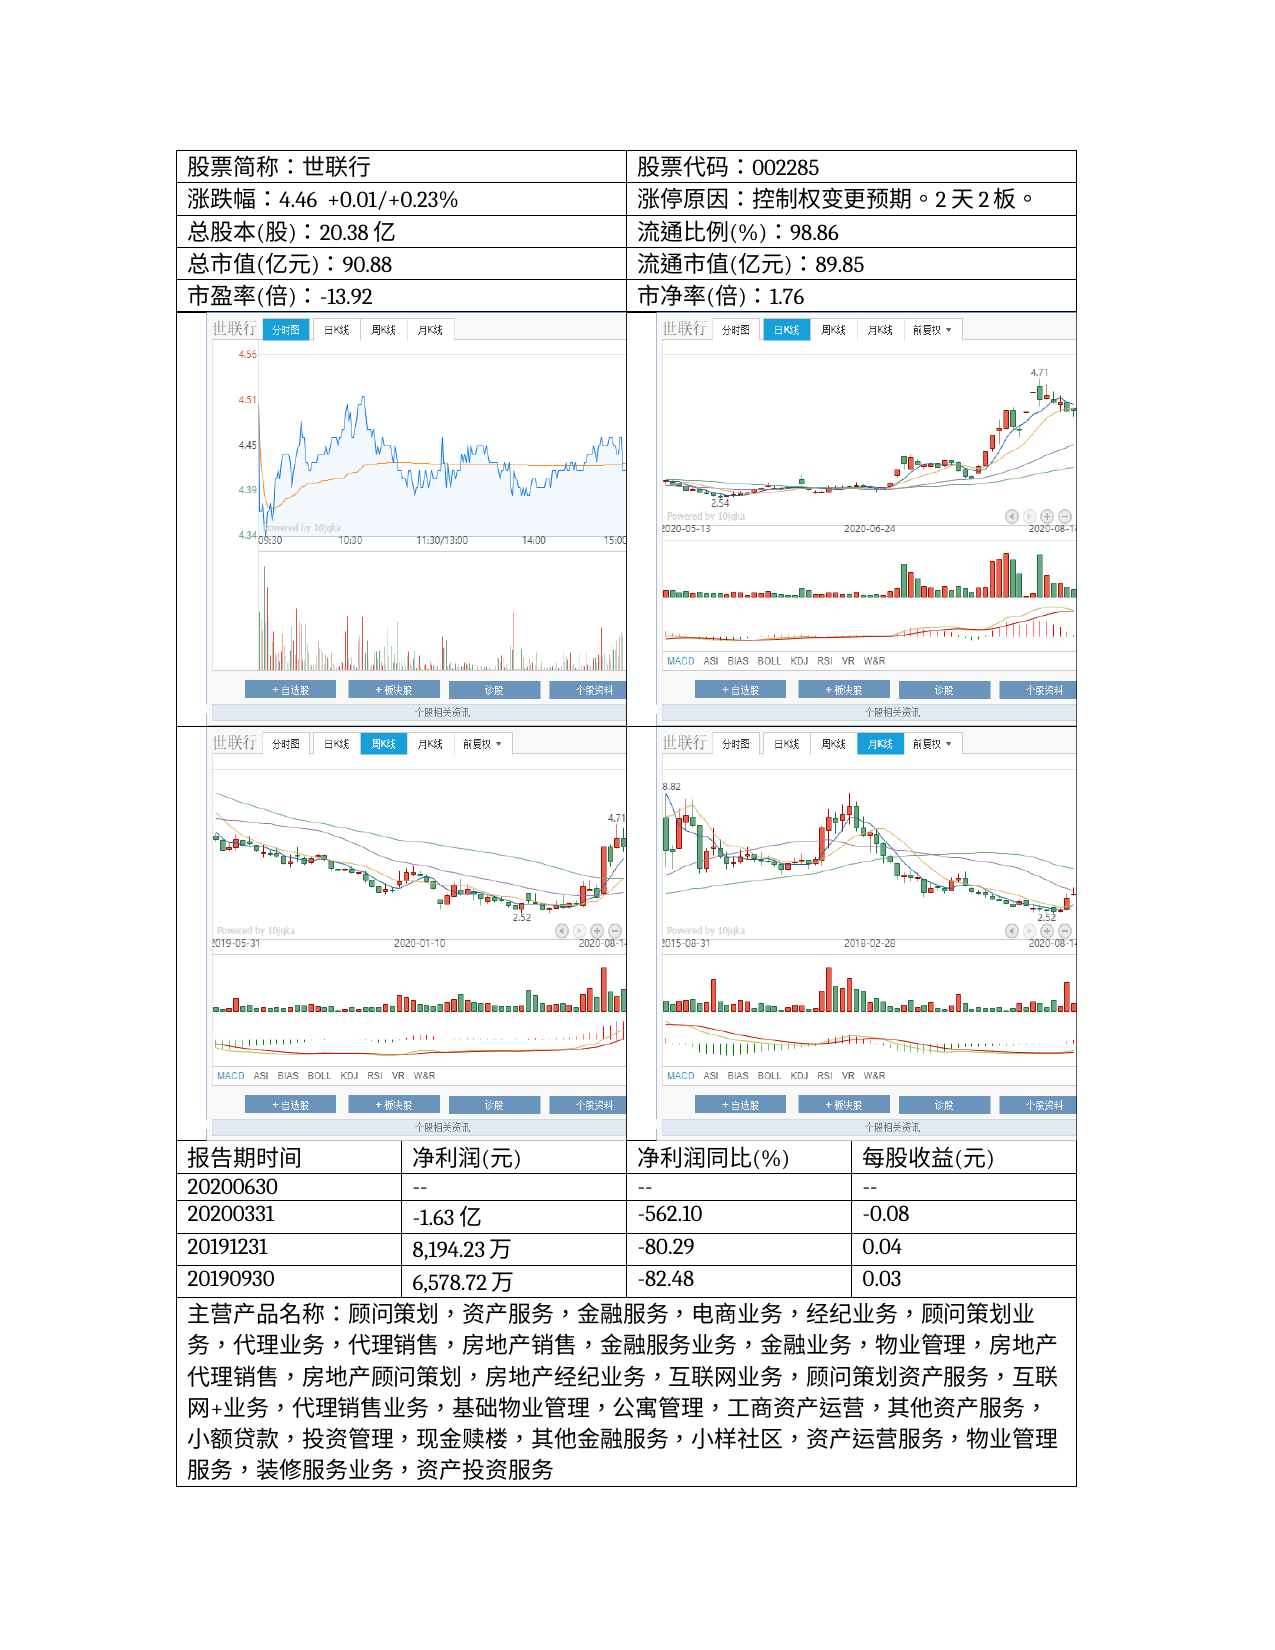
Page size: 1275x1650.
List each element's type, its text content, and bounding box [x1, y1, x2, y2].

table_cell 20191231 [177, 1234, 401, 1265]
table_cell 0.03 [852, 1266, 1076, 1297]
table_cell 0.04 [852, 1234, 1076, 1265]
table_header 股票简称：世联行 [177, 151, 626, 182]
table_cell 20190930 [177, 1266, 401, 1297]
table_cell 6,578.72万 [402, 1266, 626, 1297]
table_cell 20200331 [177, 1201, 401, 1232]
table_cell -82.48 [627, 1266, 851, 1297]
table_cell -80.29 [627, 1234, 851, 1265]
picture [656, 312, 1077, 726]
table_cell -- [402, 1174, 626, 1200]
table_cell 流通市值(亿元)：89.85 [627, 248, 1076, 279]
table_cell [627, 727, 656, 1140]
table_cell -- [852, 1174, 1076, 1200]
table_cell 总市值(亿元)：90.88 [177, 248, 626, 279]
table_cell [177, 313, 206, 726]
table_cell -562.10 [627, 1201, 851, 1232]
table_cell [177, 727, 206, 1140]
table_cell 市净率(倍)：1.76 [627, 280, 1076, 311]
table_header 主营产品名称：顾问策划，资产服务，金融服务，电商业务，经纪业务，顾问策划业务，代理业务，代理销售，房地产销售，金融服务业务，金融业务，物业管理，房地产代理销售，房地产顾问策划，房地产经纪业务，互联网业务，顾问策划资产服务，互联网+业务，代理销售业务，基础物业管理，公寓管理，工商资产运营，其他资产服务，小额贷款，投资管理，现金赎楼，其他金融服务，小样社区，资产运营服务，物业管理服务，装修服务业务，资产投资服务 [177, 1298, 1076, 1486]
table_cell 涨跌幅：4.46 +0.01/+0.23% [177, 183, 626, 214]
picture [656, 727, 1077, 1141]
picture [206, 312, 627, 726]
table_cell 市盈率(倍)：-13.92 [177, 280, 626, 311]
table_header 净利润(元) [402, 1141, 626, 1173]
table_cell 涨停原因：控制权变更预期。2天2板。 [627, 183, 1076, 214]
table_cell 总股本(股)：20.38亿 [177, 216, 626, 247]
table_cell 20200630 [177, 1174, 401, 1200]
table_header 股票代码：002285 [627, 151, 1076, 182]
table_cell -- [627, 1174, 851, 1200]
table_cell -0.08 [852, 1201, 1076, 1232]
table_header 每股收益(元) [852, 1141, 1076, 1173]
table_cell -1.63亿 [402, 1201, 626, 1232]
table_cell [627, 313, 656, 726]
table_cell 8,194.23万 [402, 1234, 626, 1265]
table_header 报告期时间 [177, 1141, 401, 1173]
table_cell 流通比例(%)：98.86 [627, 216, 1076, 247]
table_header 净利润同比(%) [627, 1141, 851, 1173]
picture [206, 727, 627, 1141]
